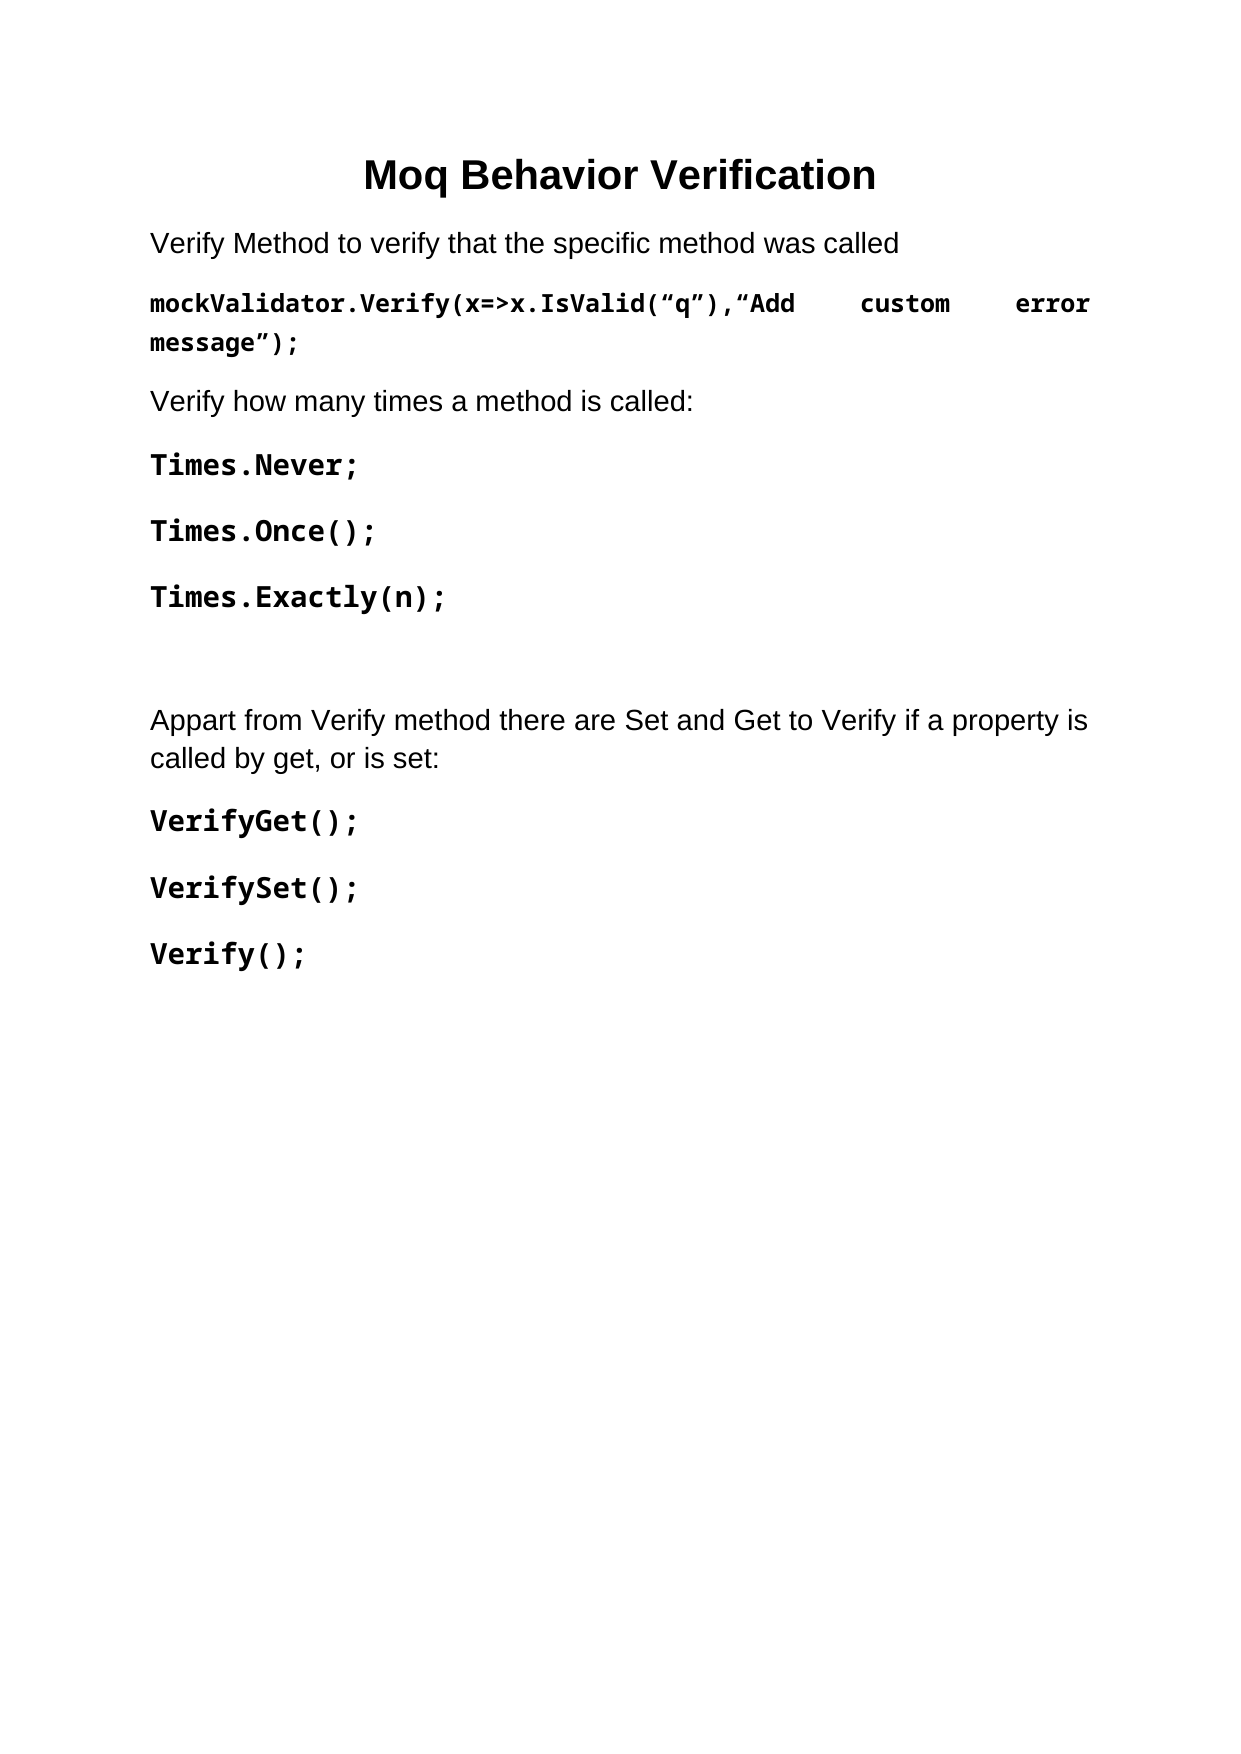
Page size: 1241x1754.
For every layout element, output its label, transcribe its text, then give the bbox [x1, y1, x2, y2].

text Appart from Verify method there are Set and Get to Verify if a property is called by get, or is set: [150, 703, 1090, 775]
text Times.Once(); [150, 510, 1090, 550]
text Verify Method to verify that the specific method was called [150, 226, 1090, 259]
text VerifySet(); [150, 867, 1090, 907]
text Times.Exactly(n); [150, 577, 1090, 616]
text Verify how many times a method is called: [150, 384, 1090, 418]
text VerifyGet(); [150, 801, 1090, 840]
text mockValidator.Verify(x=>x.IsValid(“q”),“Add custom error message”); [150, 285, 1090, 358]
text Moq Behavior Verification [150, 150, 1090, 198]
text Times.Never; [150, 444, 1090, 483]
text Verify(); [150, 933, 1090, 973]
